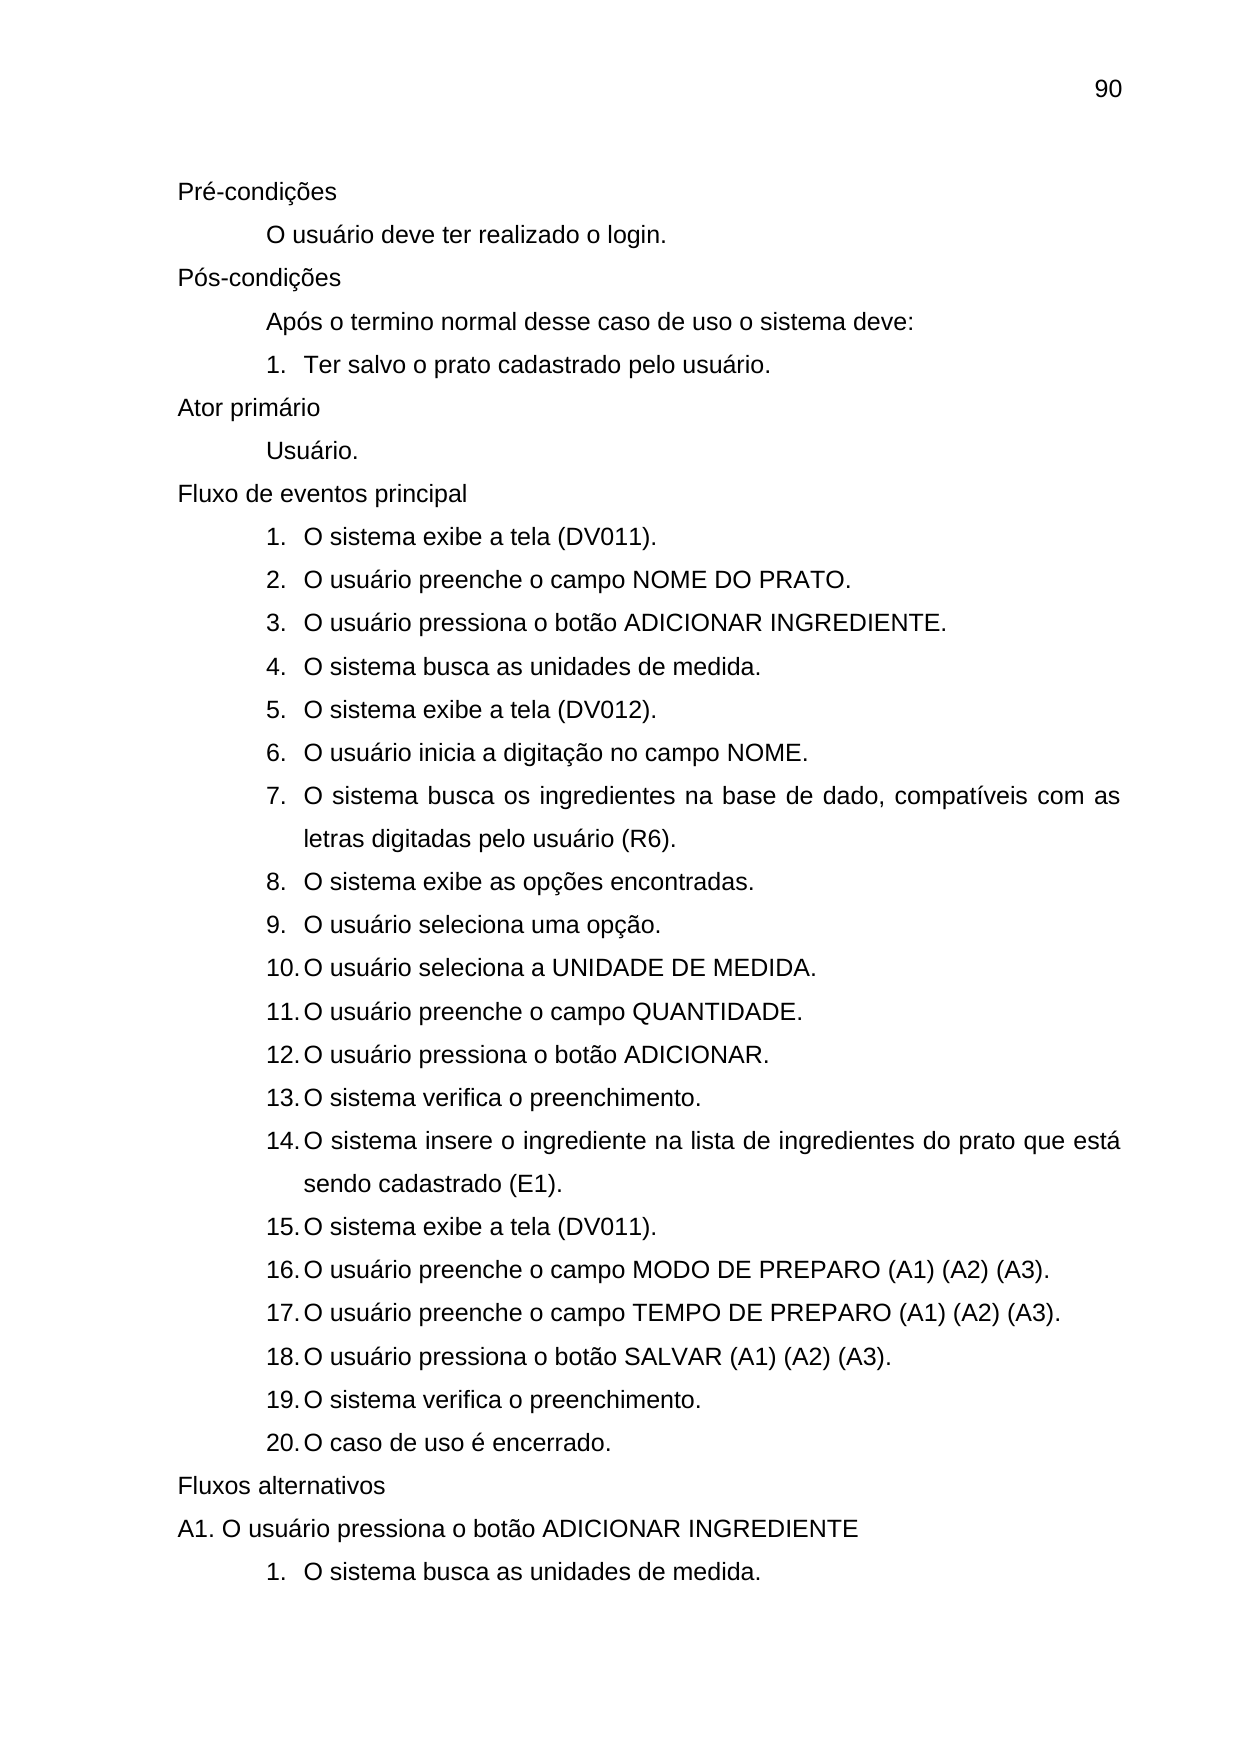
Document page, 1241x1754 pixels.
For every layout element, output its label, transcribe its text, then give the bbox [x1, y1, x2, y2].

list O usuário seleciona uma opção. [266, 910, 1122, 939]
text Usuário. [177, 436, 1122, 465]
list O sistema exibe a tela (DV011). [266, 1212, 1122, 1241]
list O sistema exibe as opções encontradas. [266, 867, 1122, 896]
text O usuário deve ter realizado o login. [177, 220, 1122, 249]
list O usuário pressiona o botão ADICIONAR. [266, 1040, 1122, 1068]
list O sistema exibe a tela (DV011). [266, 522, 1122, 551]
list O usuário pressiona o botão ADICIONAR INGREDIENTE. [266, 608, 1122, 637]
text Ator primário [177, 393, 1122, 422]
list O sistema busca os ingredientes na base de dado, compatíveis com as letras digitadas pelo usuário (R6). [266, 781, 1122, 853]
list O usuário seleciona a UNIDADE DE MEDIDA. [266, 953, 1122, 982]
text Pós-condições [177, 263, 1122, 292]
list O sistema exibe a tela (DV012). [266, 695, 1122, 723]
list O usuário preenche o campo NOME DO PRATO. [266, 565, 1122, 594]
list O usuário pressiona o botão SALVAR (A1) (A2) (A3). [266, 1342, 1122, 1370]
text Após o termino normal desse caso de uso o sistema deve: [177, 307, 1122, 335]
text Fluxos alternativos [177, 1471, 1122, 1500]
list O caso de uso é encerrado. [266, 1428, 1122, 1457]
list Ter salvo o prato cadastrado pelo usuário. [266, 350, 1122, 378]
list O usuário preenche o campo QUANTIDADE. [266, 997, 1122, 1025]
list O sistema busca as unidades de medida. [266, 1557, 1122, 1586]
text A1. O usuário pressiona o botão ADICIONAR INGREDIENTE [177, 1514, 1122, 1543]
list O sistema verifica o preenchimento. [266, 1083, 1122, 1112]
list O sistema verifica o preenchimento. [266, 1385, 1122, 1413]
list O usuário inicia a digitação no campo NOME. [266, 738, 1122, 767]
text Fluxo de eventos principal [177, 479, 1122, 508]
list O sistema insere o ingrediente na lista de ingredientes do prato que está sendo cadastrado (E1). [266, 1126, 1122, 1198]
list O usuário preenche o campo TEMPO DE PREPARO (A1) (A2) (A3). [266, 1298, 1122, 1327]
list O sistema busca as unidades de medida. [266, 652, 1122, 680]
list O usuário preenche o campo MODO DE PREPARO (A1) (A2) (A3). [266, 1255, 1122, 1284]
text Pré-condições [177, 177, 1122, 206]
